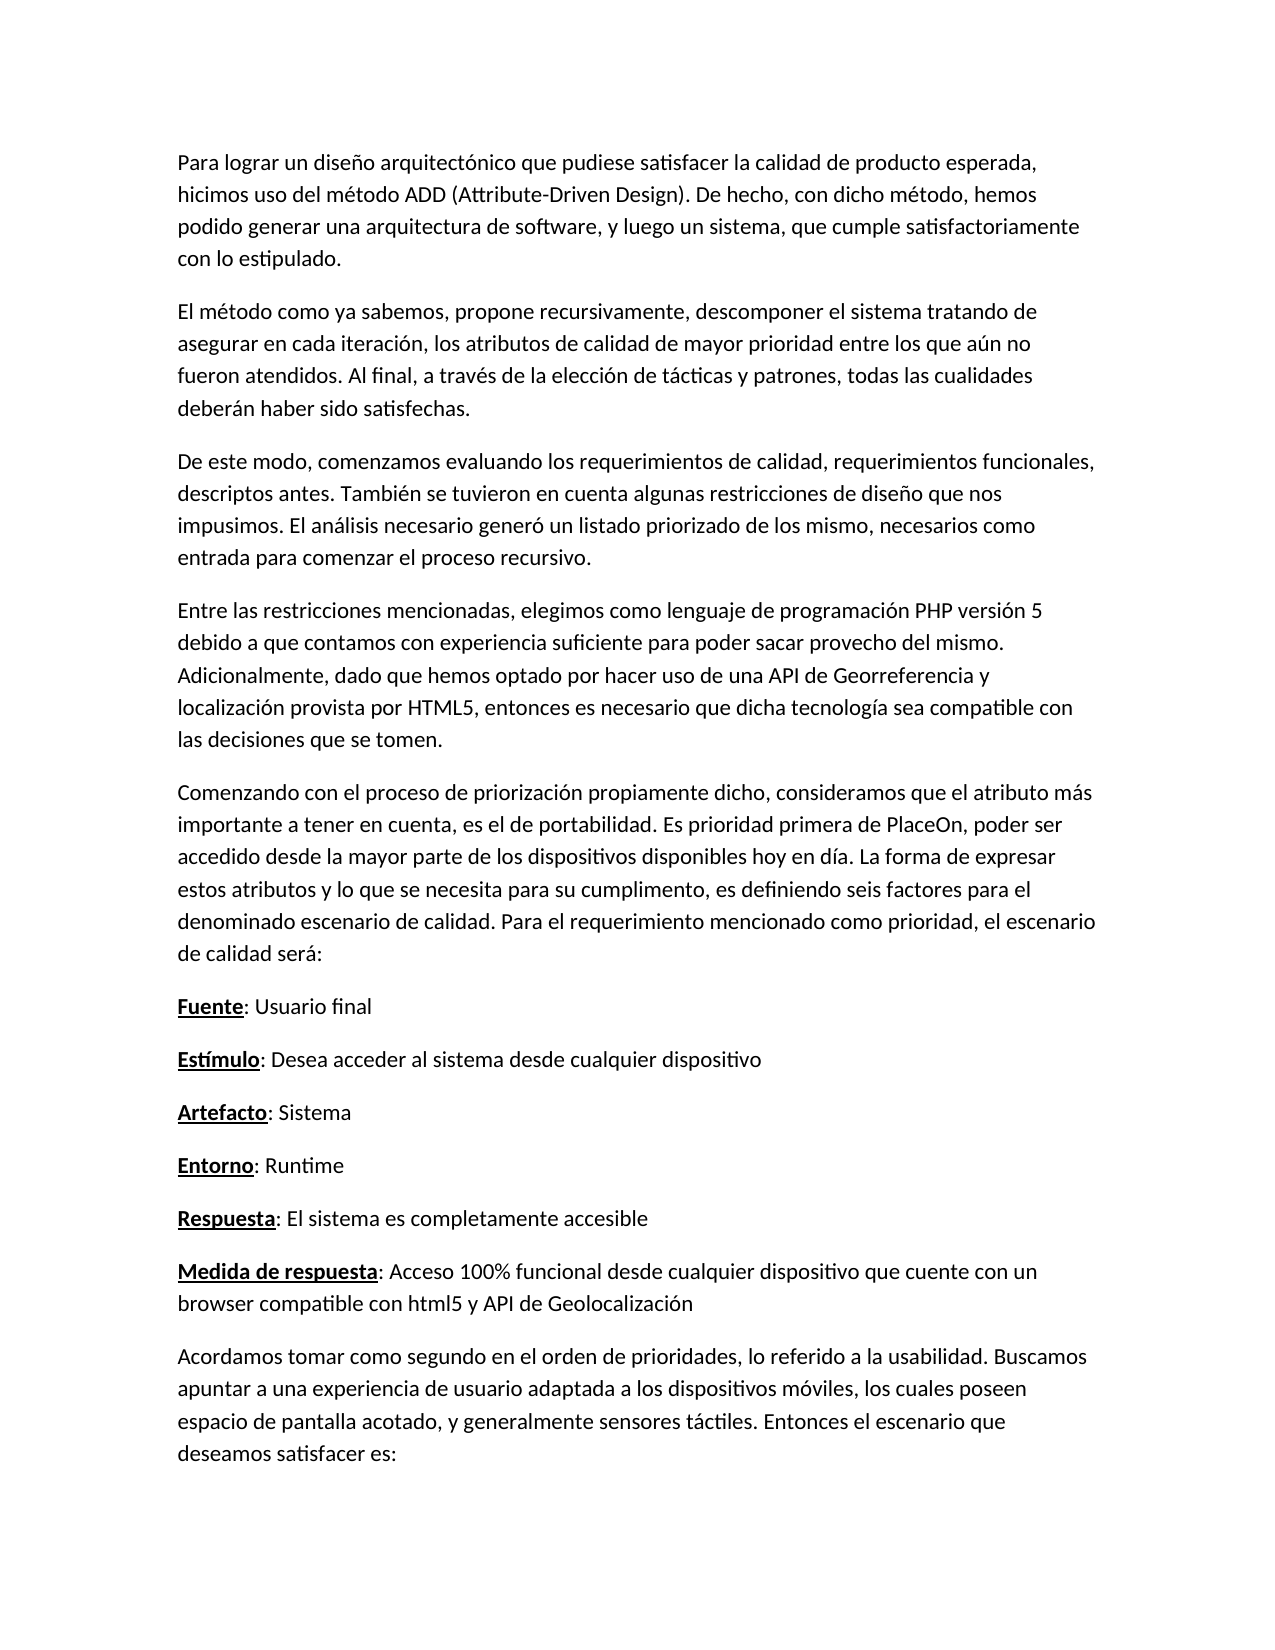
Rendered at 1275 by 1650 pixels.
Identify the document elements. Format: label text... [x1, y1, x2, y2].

text Acordamos tomar como segundo en el orden de prioridades, lo referido a la usabilidad. Buscamos apuntar a una experiencia de usuario adaptada a los dispositivos móviles, los cuales poseen espacio de pantalla acotado, y generalmente sensores táctiles. Entonces el escenario que deseamos satisfacer es: [177, 1342, 1098, 1467]
text Comenzando con el proceso de priorización propiamente dicho, consideramos que el atributo más importante a tener en cuenta, es el de portabilidad. Es prioridad primera de PlaceOn, poder ser accedido desde la mayor parte de los dispositivos disponibles hoy en día. La forma de expresar estos atributos y lo que se necesita para su cumplimento, es definiendo seis factores para el denominado escenario de calidad. Para el requerimiento mencionado como prioridad, el escenario de calidad será: [177, 778, 1098, 967]
text Entorno: Runtime [177, 1151, 1098, 1179]
text De este modo, comenzamos evaluando los requerimientos de calidad, requerimientos funcionales, descriptos antes. También se tuvieron en cuenta algunas restricciones de diseño que nos impusimos. El análisis necesario generó un listado priorizado de los mismo, necesarios como entrada para comenzar el proceso recursivo. [177, 447, 1098, 571]
text Para lograr un diseño arquitectónico que pudiese satisfacer la calidad de producto esperada, hicimos uso del método ADD (Attribute-Driven Design). De hecho, con dicho método, hemos podido generar una arquitectura de software, y luego un sistema, que cumple satisfactoriamente con lo estipulado. [177, 148, 1098, 272]
text El método como ya sabemos, propone recursivamente, descomponer el sistema tratando de asegurar en cada iteración, los atributos de calidad de mayor prioridad entre los que aún no fueron atendidos. Al final, a través de la elección de tácticas y patrones, todas las cualidades deberán haber sido satisfechas. [177, 297, 1098, 422]
text Estímulo: Desea acceder al sistema desde cualquier dispositivo [177, 1045, 1098, 1073]
text Fuente: Usuario final [177, 992, 1098, 1020]
text Entre las restricciones mencionadas, elegimos como lenguaje de programación PHP versión 5 debido a que contamos con experiencia suficiente para poder sacar provecho del mismo. Adicionalmente, dado que hemos optado por hacer uso de una API de Georreferencia y localización provista por HTML5, entonces es necesario que dicha tecnología sea compatible con las decisiones que se tomen. [177, 596, 1098, 753]
text Respuesta: El sistema es completamente accesible [177, 1204, 1098, 1232]
text Medida de respuesta: Acceso 100% funcional desde cualquier dispositivo que cuente con un browser compatible con html5 y API de Geolocalización [177, 1257, 1098, 1317]
text Artefacto: Sistema [177, 1098, 1098, 1126]
